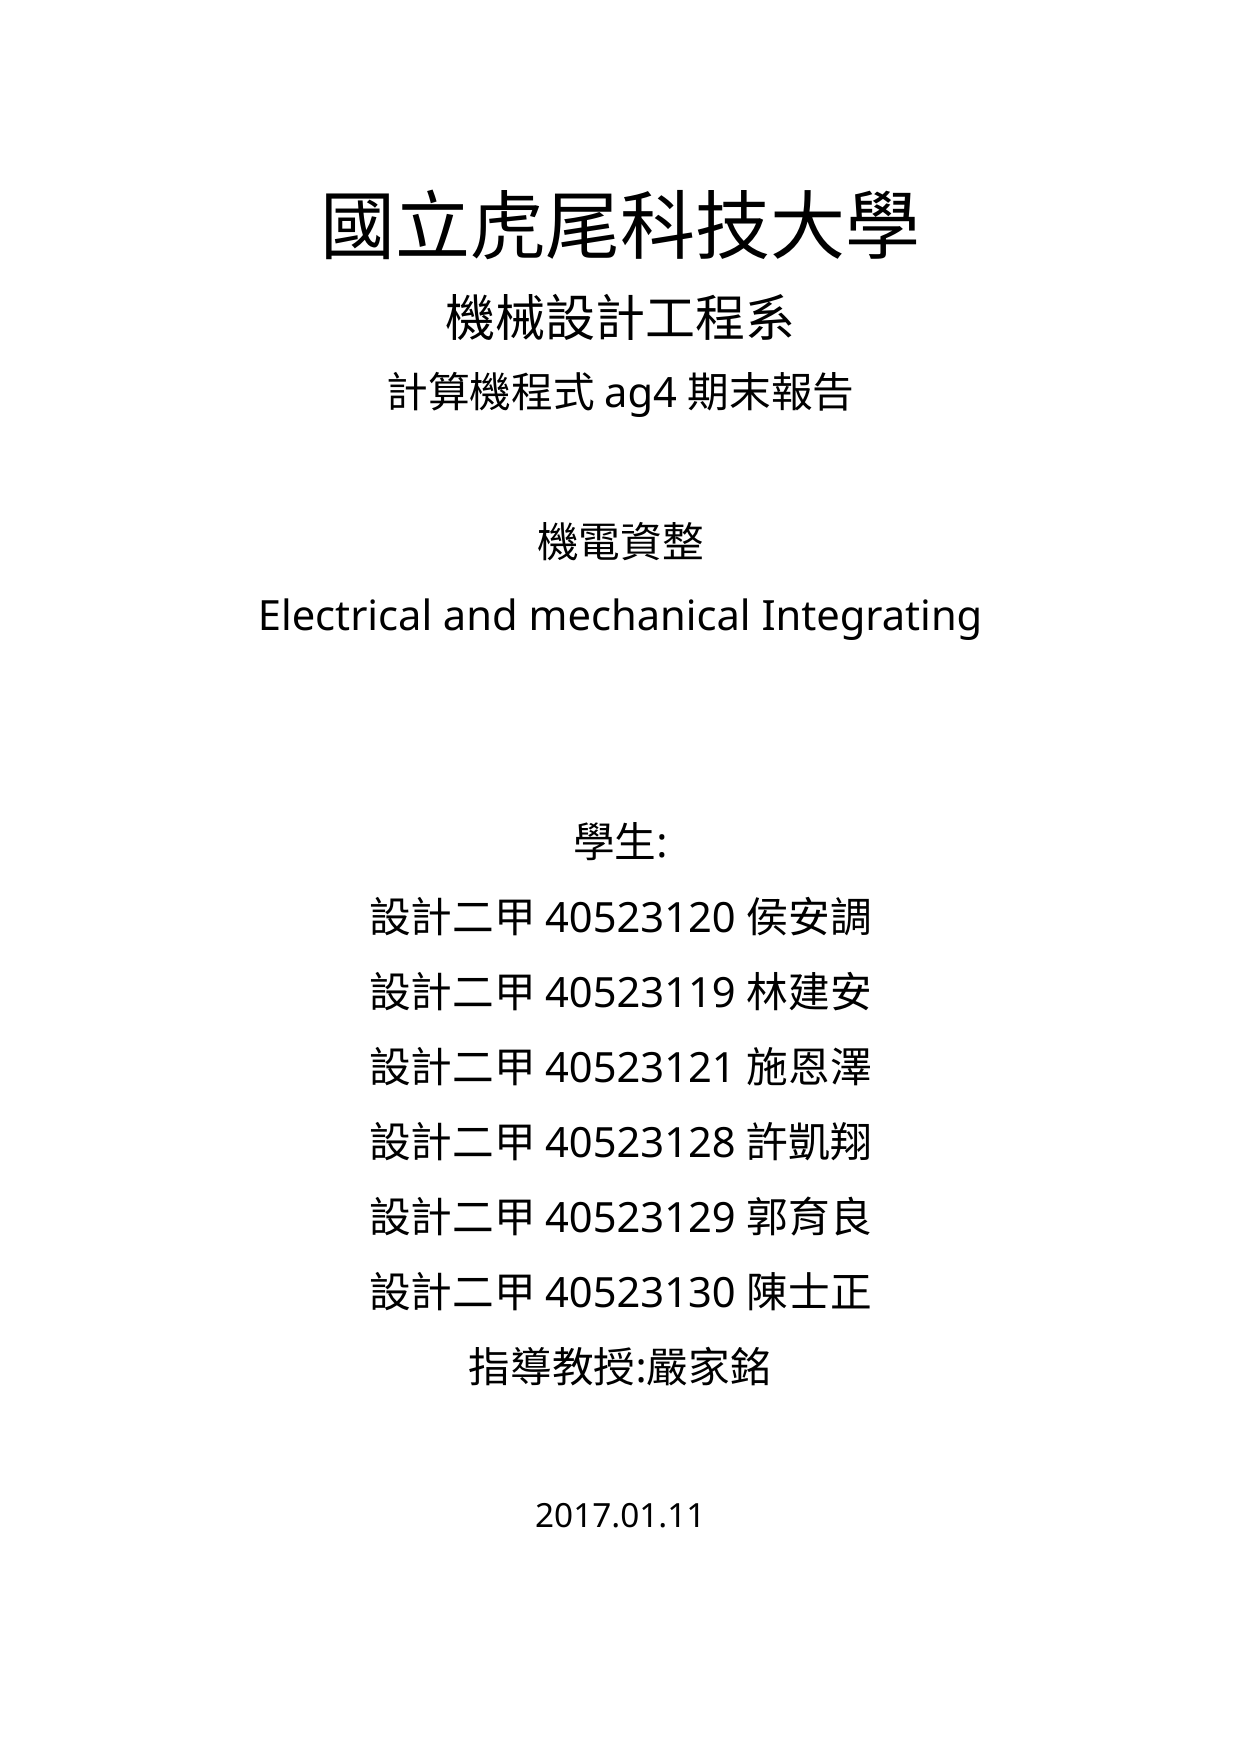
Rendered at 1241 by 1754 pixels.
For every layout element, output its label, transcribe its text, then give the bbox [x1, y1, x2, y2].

text 指導教授:嚴家銘 [187, 1327, 1053, 1402]
text 設計二甲 40523119 林建安 [187, 952, 1053, 1027]
text 機電資整 [187, 502, 1053, 577]
text 設計二甲 40523130 陳士正 [187, 1252, 1053, 1327]
text 設計二甲 40523121 施恩澤 [187, 1027, 1053, 1102]
text 學生: [187, 802, 1053, 877]
text 國立虎尾科技大學 [187, 164, 1053, 277]
text Electrical and mechanical Integrating [187, 577, 1053, 652]
text 機械設計工程系 [187, 277, 1053, 352]
text 設計二甲 40523128 許凱翔 [187, 1102, 1053, 1177]
text 設計二甲 40523120 侯安調 [187, 877, 1053, 952]
text 2017.01.11 [187, 1477, 1053, 1552]
text 設計二甲 40523129 郭育良 [187, 1177, 1053, 1252]
text 計算機程式 ag4 期末報告 [187, 352, 1053, 427]
